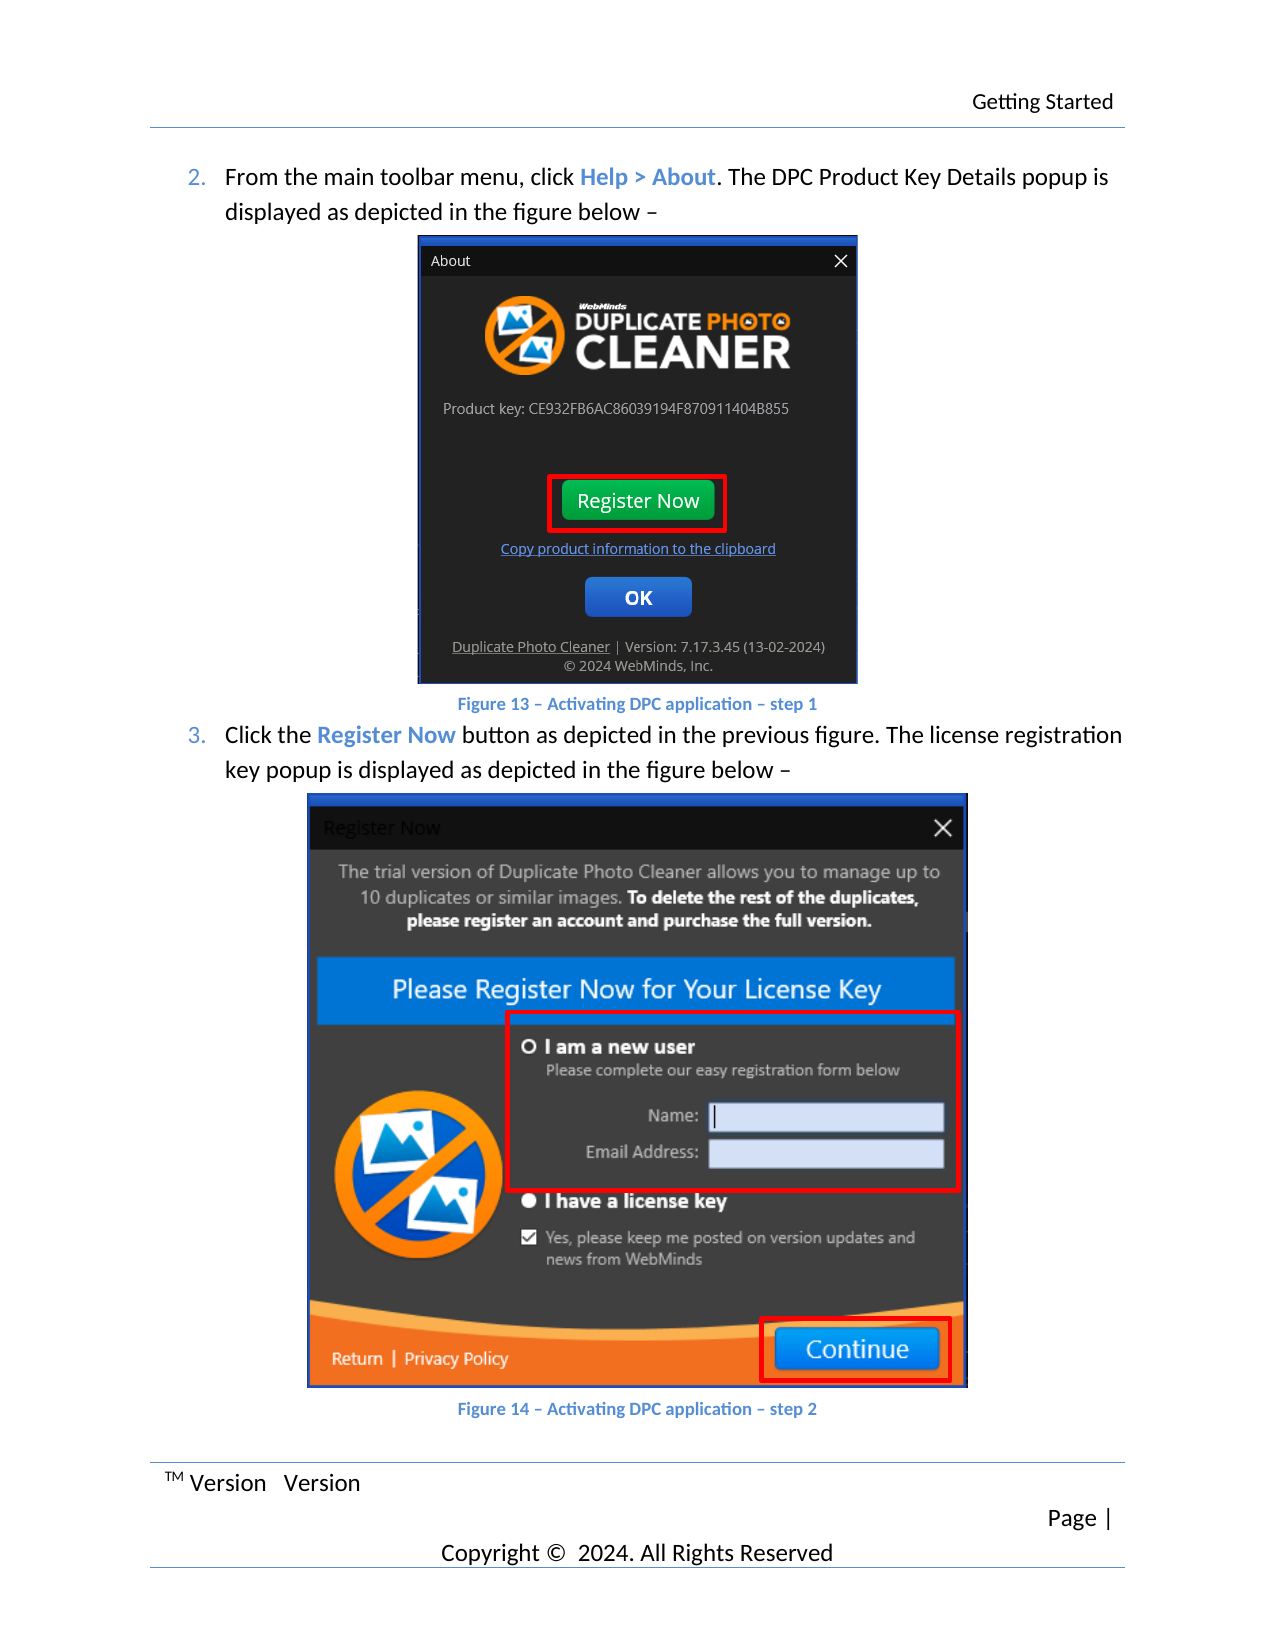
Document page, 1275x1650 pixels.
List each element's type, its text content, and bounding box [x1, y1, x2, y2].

picture [307, 793, 968, 1388]
list From the main toolbar menu, click Help > About. The DPC Product Key Details popup is displayed as depicted in the figure below – [187, 161, 1125, 227]
picture [417, 235, 858, 684]
text Figure 14 – Activating DPC application – step 2 [150, 1397, 1125, 1419]
text Figure 13 – Activating DPC application – step 1 [150, 692, 1125, 715]
list Click the Register Now button as depicted in the previous figure. The license registration key popup is displayed as depicted in the figure below – [187, 719, 1125, 784]
